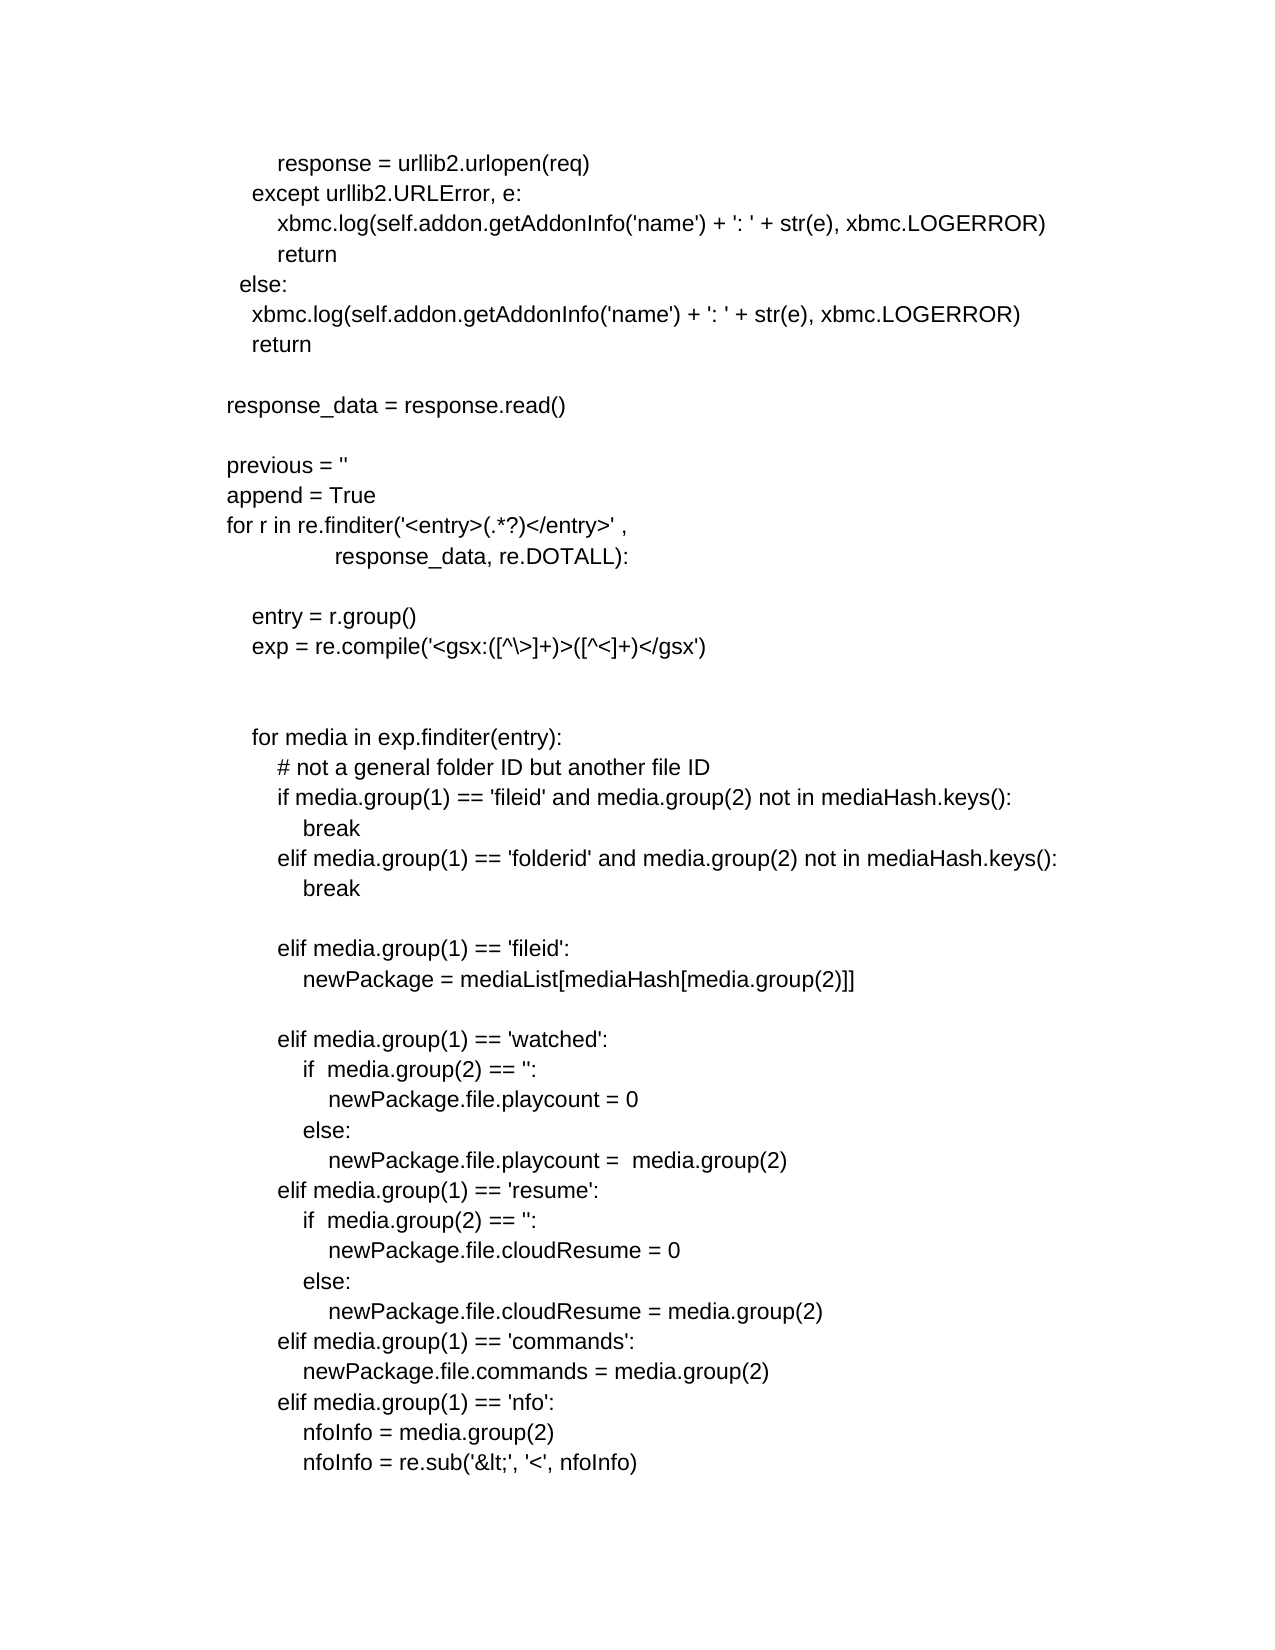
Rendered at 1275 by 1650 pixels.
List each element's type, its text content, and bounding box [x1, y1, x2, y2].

text return [150, 241, 1125, 267]
text elif media.group(1) == 'nfo': [150, 1388, 1125, 1415]
text break [150, 875, 1125, 901]
text if media.group(2) == '': [150, 1207, 1125, 1234]
text elif media.group(1) == 'watched': [150, 1026, 1125, 1052]
text append = True [150, 482, 1125, 509]
text xbmc.log(self.addon.getAddonInfo('name') + ': ' + str(e), xbmc.LOGERROR) [150, 210, 1125, 237]
text response = urllib2.urlopen(req) [150, 150, 1125, 176]
text elif media.group(1) == 'resume': [150, 1177, 1125, 1203]
text exp = re.compile('<gsx:([^\>]+)>([^<]+)</gsx') [150, 633, 1125, 660]
text else: [150, 1117, 1125, 1143]
text for r in re.finditer('<entry>(.*?)</entry>' , [150, 512, 1125, 539]
text response_data = response.read() [150, 392, 1125, 418]
text response_data, re.DOTALL): [150, 543, 1125, 569]
text elif media.group(1) == 'folderid' and media.group(2) not in mediaHash.keys(): [150, 845, 1125, 871]
text elif media.group(1) == 'commands': [150, 1328, 1125, 1354]
text newPackage.file.cloudResume = 0 [150, 1237, 1125, 1264]
text return [150, 331, 1125, 358]
text break [150, 814, 1125, 841]
text newPackage.file.commands = media.group(2) [150, 1358, 1125, 1385]
text newPackage.file.playcount = media.group(2) [150, 1147, 1125, 1173]
text nfoInfo = re.sub('&lt;', '<', nfoInfo) [150, 1449, 1125, 1475]
text else: [150, 271, 1125, 297]
text elif media.group(1) == 'fileid': [150, 935, 1125, 962]
text else: [150, 1268, 1125, 1294]
text except urllib2.URLError, e: [150, 180, 1125, 207]
text entry = r.group() [150, 603, 1125, 629]
text if media.group(1) == 'fileid' and media.group(2) not in mediaHash.keys(): [150, 784, 1125, 811]
text nfoInfo = media.group(2) [150, 1419, 1125, 1445]
text # not a general folder ID but another file ID [150, 754, 1125, 781]
text newPackage.file.cloudResume = media.group(2) [150, 1298, 1125, 1324]
text for media in exp.finditer(entry): [150, 724, 1125, 750]
text newPackage = mediaList[mediaHash[media.group(2)]] [150, 966, 1125, 992]
text xbmc.log(self.addon.getAddonInfo('name') + ': ' + str(e), xbmc.LOGERROR) [150, 301, 1125, 327]
text previous = '' [150, 452, 1125, 478]
text if media.group(2) == '': [150, 1056, 1125, 1083]
text newPackage.file.playcount = 0 [150, 1086, 1125, 1113]
